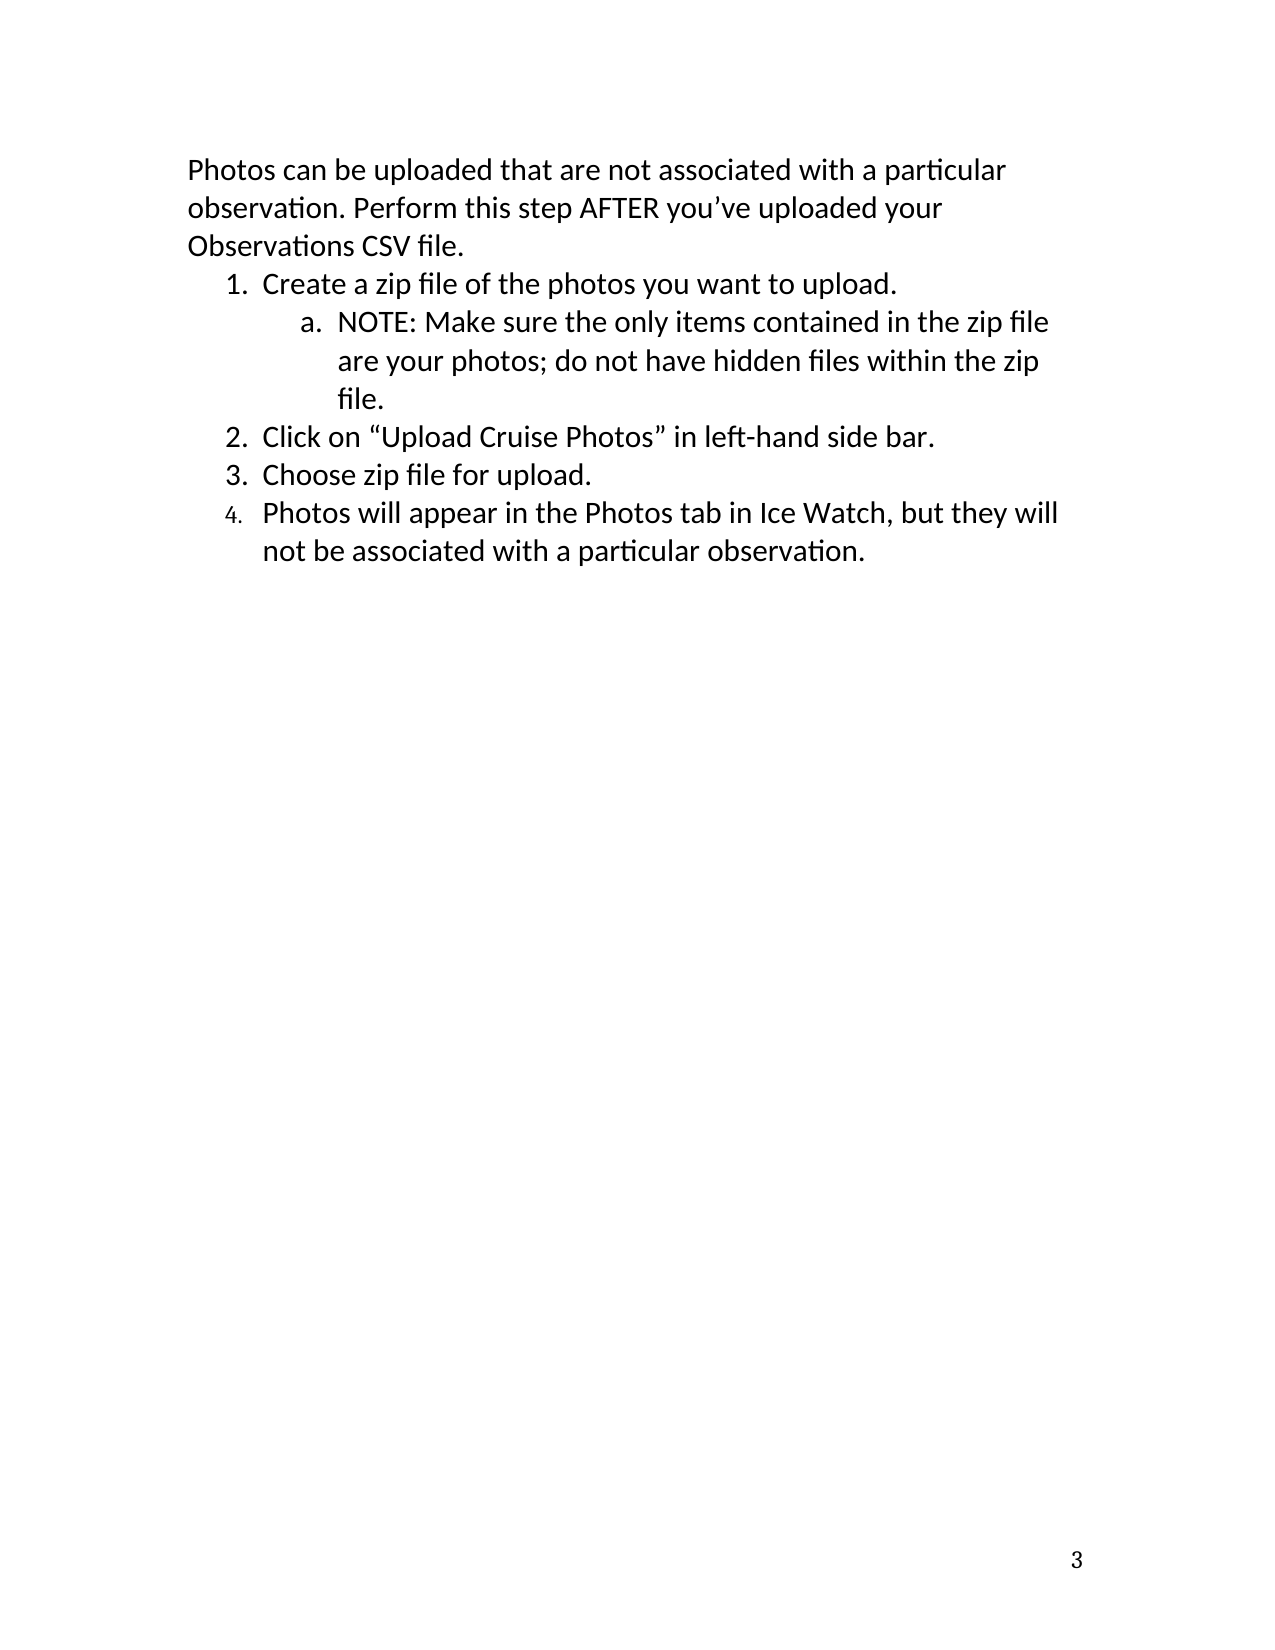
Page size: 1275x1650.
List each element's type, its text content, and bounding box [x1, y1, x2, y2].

list Photos will appear in the Photos tab in Ice Watch, but they will not be associated with a particular observation. [225, 493, 1087, 569]
list Choose zip file for upload. [225, 455, 1087, 493]
list NOTE: Make sure the only items contained in the zip file are your photos; do not have hidden files within the zip file. [300, 302, 1087, 417]
list Click on “Upload Cruise Photos” in left-hand side bar. [225, 417, 1087, 455]
list Create a zip file of the photos you want to upload. [225, 264, 1087, 302]
text Photos can be uploaded that are not associated with a particular observation. Perform this step AFTER you’ve uploaded your Observations CSV file. [187, 150, 1087, 264]
